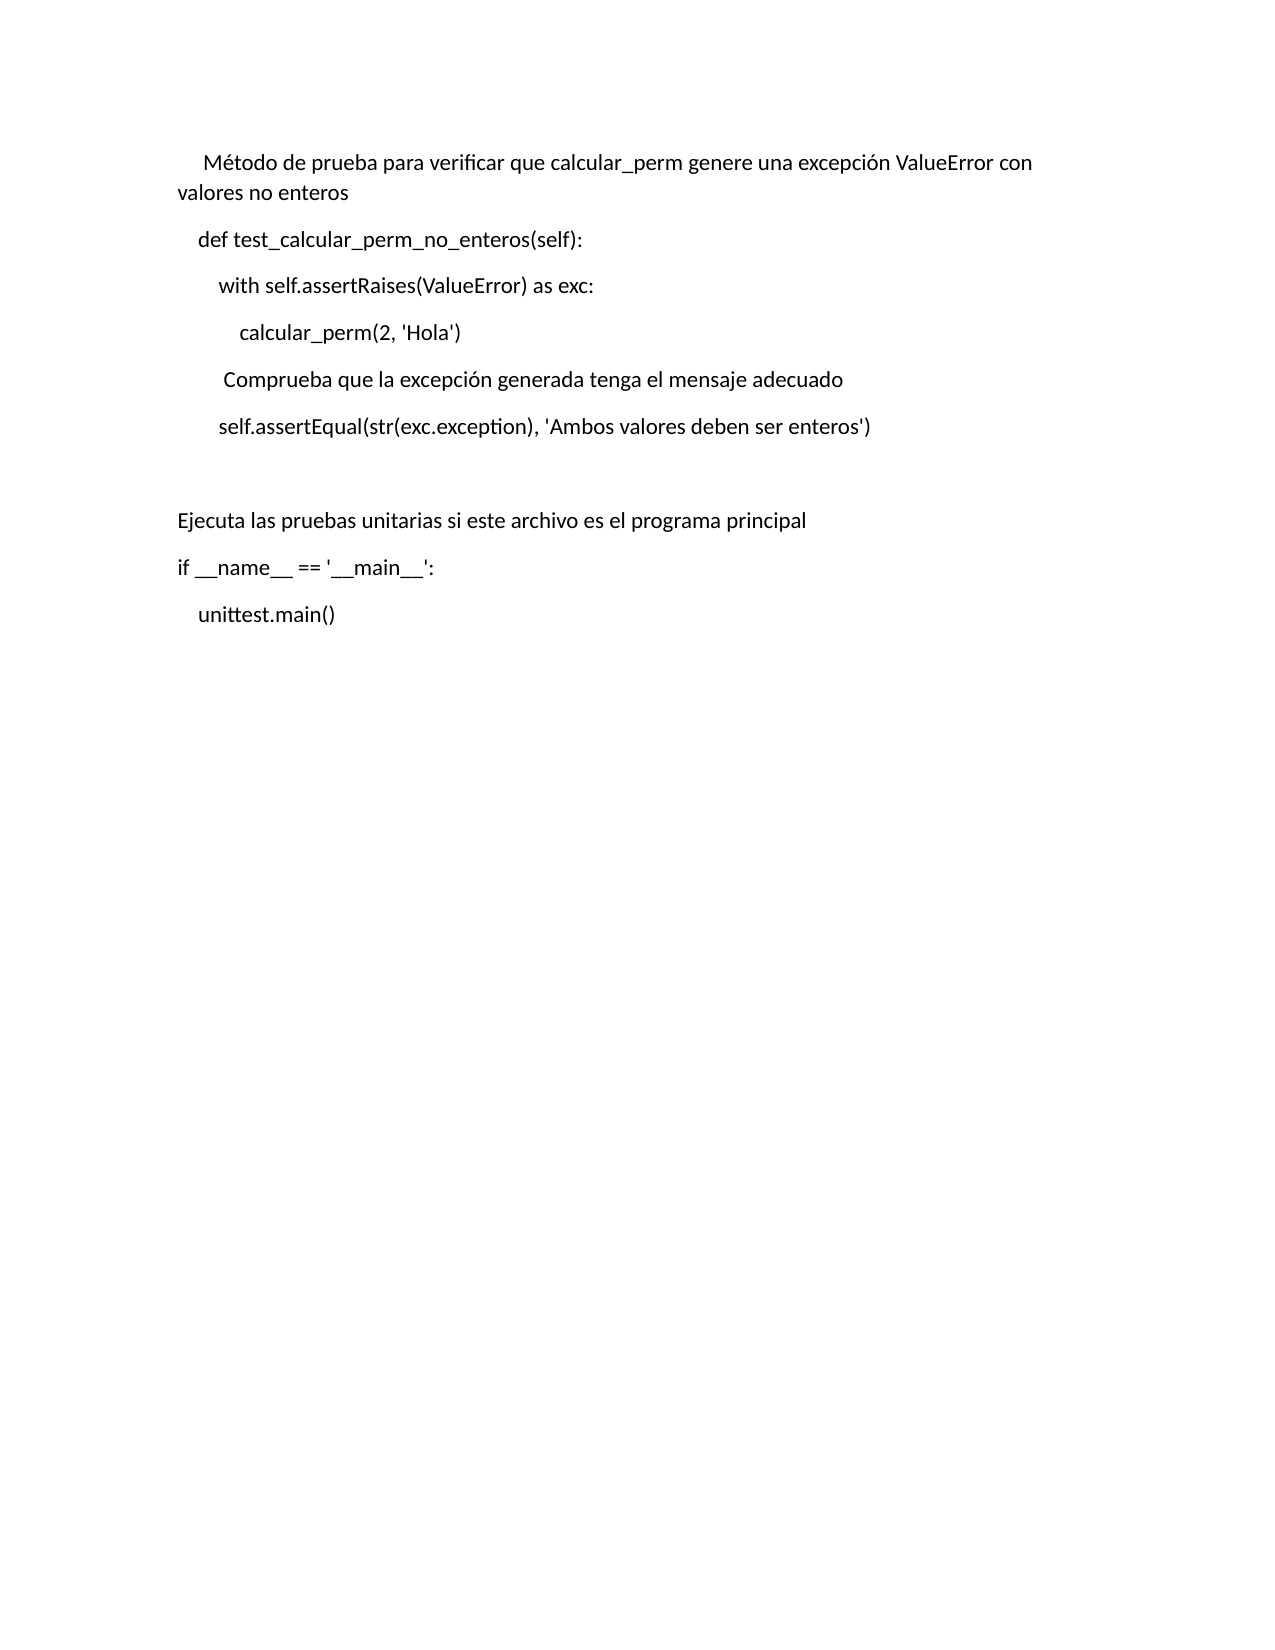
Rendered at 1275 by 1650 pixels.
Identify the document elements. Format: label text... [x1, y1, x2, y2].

text Método de prueba para verificar que calcular_perm genere una excepción ValueError con valores no enteros [177, 148, 1098, 206]
text self.assertEqual(str(exc.exception), 'Ambos valores deben ser enteros') [177, 412, 1098, 440]
text calcular_perm(2, 'Hola') [177, 318, 1098, 346]
text with self.assertRaises(ValueError) as exc: [177, 272, 1098, 299]
text def test_calcular_perm_no_enteros(self): [177, 225, 1098, 253]
text if __name__ == '__main__': [177, 553, 1098, 581]
text unittest.main() [177, 600, 1098, 628]
text Comprueba que la excepción generada tenga el mensaje adecuado [177, 365, 1098, 393]
text Ejecuta las pruebas unitarias si este archivo es el programa principal [177, 506, 1098, 534]
